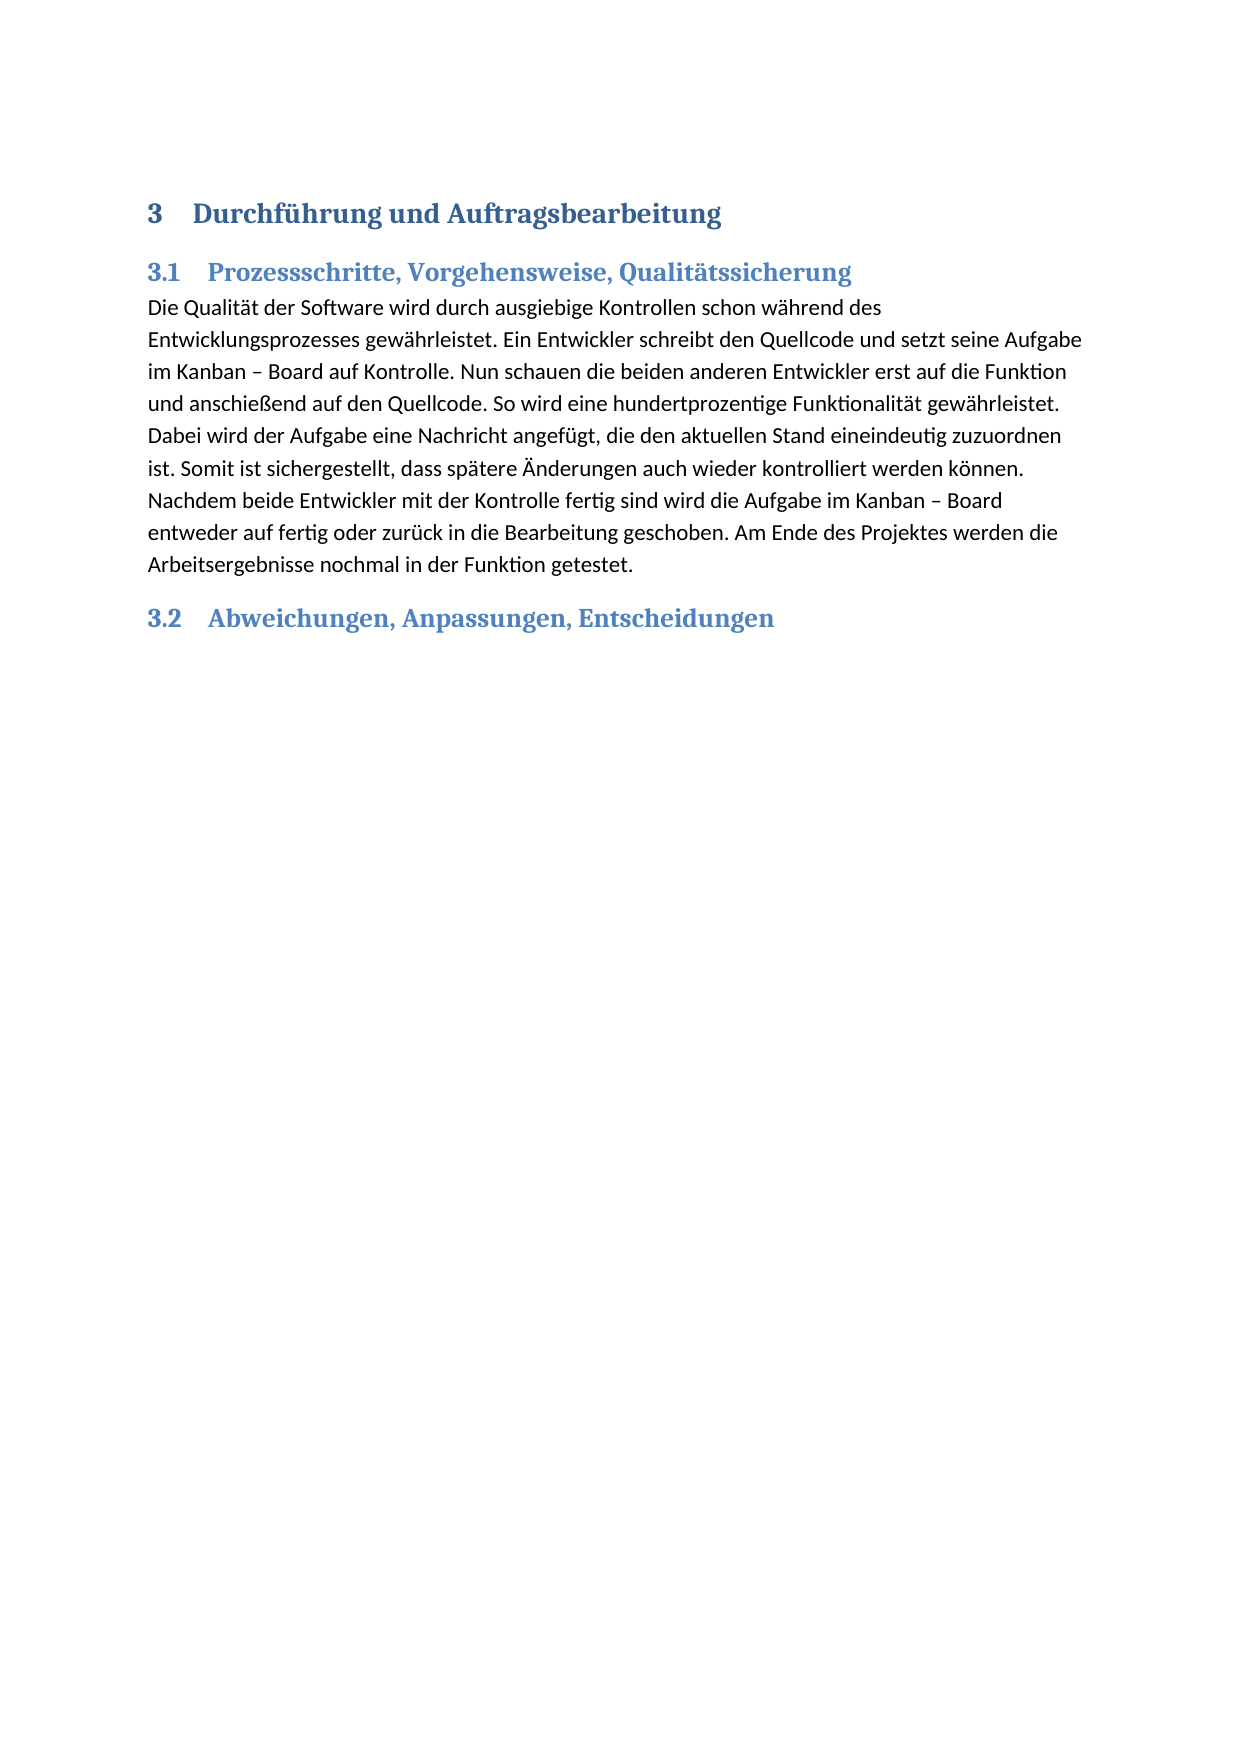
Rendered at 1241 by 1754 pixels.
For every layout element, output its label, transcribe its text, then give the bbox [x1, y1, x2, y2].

subtitle Prozessschritte, Vorgehensweise, Qualitätssicherung [148, 257, 1093, 288]
text Die Qualität der Software wird durch ausgiebige Kontrollen schon während des Entwicklungsprozesses gewährleistet. Ein Entwickler schreibt den Quellcode und setzt seine Aufgabe im Kanban – Board auf Kontrolle. Nun schauen die beiden anderen Entwickler erst auf die Funktion und anschießend auf den Quellcode. So wird eine hundertprozentige Funktionalität gewährleistet. Dabei wird der Aufgabe eine Nachricht angefügt, die den aktuellen Stand eineindeutig zuzuordnen ist. Somit ist sichergestellt, dass spätere Änderungen auch wieder kontrolliert werden können. Nachdem beide Entwickler mit der Kontrolle fertig sind wird die Aufgabe im Kanban – Board entweder auf fertig oder zurück in die Bearbeitung geschoben. Am Ende des Projektes werden die Arbeitsergebnisse nochmal in der Funktion getestet. [148, 293, 1093, 578]
subtitle Durchführung und Auftragsbearbeitung [148, 198, 1093, 231]
subtitle Abweichungen, Anpassungen, Entscheidungen [148, 603, 1093, 634]
